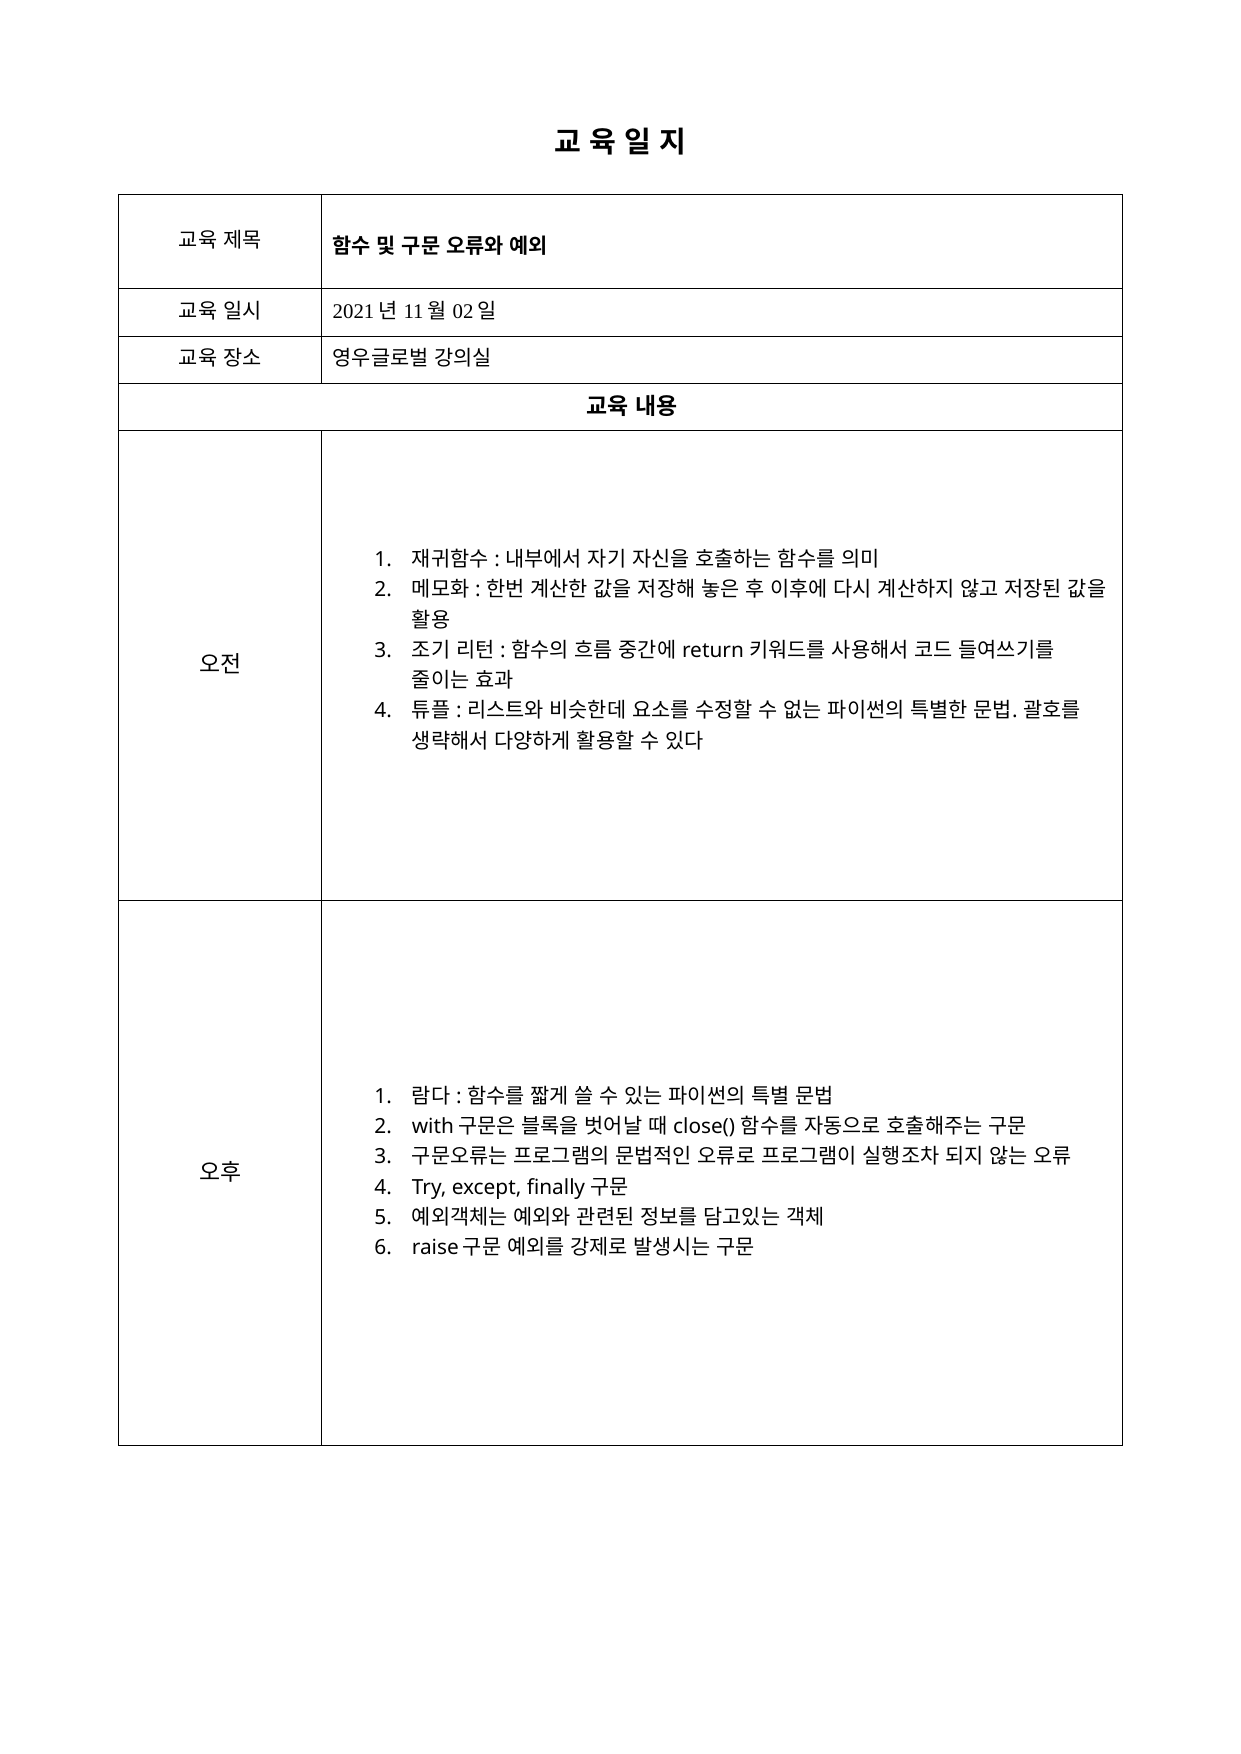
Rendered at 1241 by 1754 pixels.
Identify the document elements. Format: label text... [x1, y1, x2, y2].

table_cell 교육 장소 [119, 337, 321, 383]
table_cell 교육 일시 [119, 289, 321, 336]
table_cell 교육 내용 [119, 384, 1122, 430]
table_cell 영우글로벌 강의실 [322, 337, 1122, 383]
table_header 교육 제목 [119, 195, 321, 288]
table_cell 오후 [119, 901, 321, 1445]
table_cell 람다 : 함수를 짧게 쓸 수 있는 파이썬의 특별 문법 with구문은 블록을 벗어날 때 close() 함수를 자동으로 호출해주는 구문 구문오류는 프로그램의 문법적인 오류로 프로그램이 실행조차 되지 않는 오류 Try, except, finally 구문 예외객체는 예외와 관련된 정보를 담고있는 객체 raise구문 예외를 강제로 발생시는 구문 [322, 901, 1122, 1445]
table_cell 2021년 11월 02일 [322, 289, 1122, 336]
table_header 함수 및 구문 오류와 예외 [322, 195, 1122, 288]
table_cell 재귀함수 : 내부에서 자기 자신을 호출하는 함수를 의미 메모화 : 한번 계산한 값을 저장해 놓은 후 이후에 다시 계산하지 않고 저장된 값을 활용 조기 리턴 : 함수의 흐름 중간에 return 키워드를 사용해서 코드 들여쓰기를 줄이는 효과 튜플 : 리스트와 비슷한데 요소를 수정할 수 없는 파이썬의 특별한 문법. 괄호를 생략해서 다양하게 활용할 수 있다 [322, 431, 1122, 900]
table_cell 오전 [119, 431, 321, 900]
